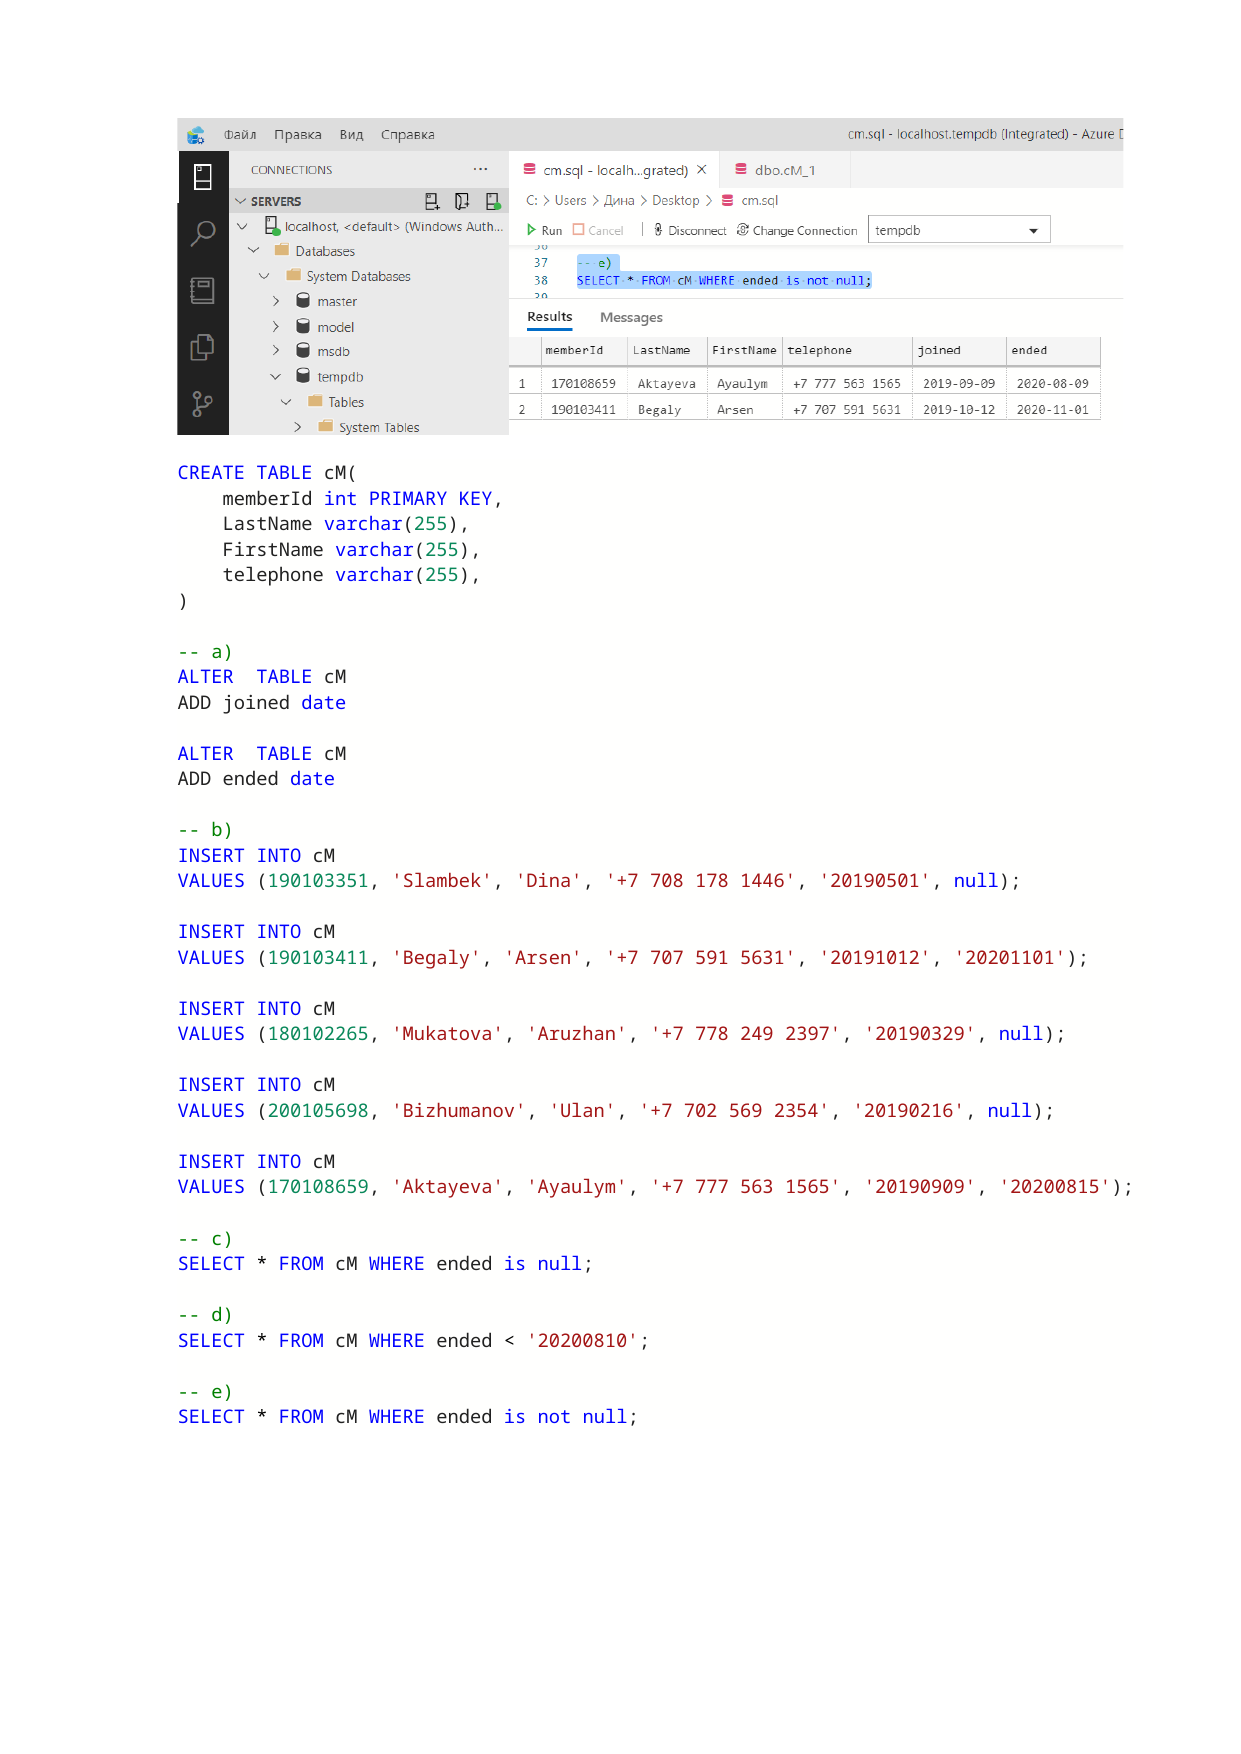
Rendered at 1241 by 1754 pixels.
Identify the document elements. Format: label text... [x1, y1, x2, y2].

text SELECT * FROM cM WHERE ended is null; [177, 1250, 1152, 1276]
text ) [177, 587, 1152, 612]
text ADD ended date [177, 766, 1152, 791]
text VALUES (190103351, 'Slambek', 'Dina', '+7 708 178 1446', '20190501', null); [177, 868, 1152, 893]
text -- b) [177, 817, 1152, 842]
text VALUES (170108659, 'Aktayeva', 'Ayaulym', '+7 777 563 1565', '20190909', '20200815'); [177, 1174, 1152, 1199]
text -- d) [177, 1301, 1152, 1327]
text ADD joined date [177, 689, 1152, 714]
text SELECT * FROM cM WHERE ended < '20200810'; [177, 1327, 1152, 1352]
text -- e) [177, 1378, 1152, 1403]
text INSERT INTO cM [177, 1072, 1152, 1097]
picture [177, 118, 1124, 435]
text memberId int PRIMARY KEY, [177, 485, 1152, 510]
text -- a) [177, 638, 1152, 663]
text INSERT INTO cM [177, 842, 1152, 868]
text -- c) [177, 1225, 1152, 1250]
text VALUES (180102265, 'Mukatova', 'Aruzhan', '+7 778 249 2397', '20190329', null); [177, 1021, 1152, 1046]
text CREATE TABLE cM( [177, 459, 1152, 485]
text LastName varchar(255), [177, 510, 1152, 536]
text FirstName varchar(255), [177, 536, 1152, 561]
text telephone varchar(255), [177, 561, 1152, 587]
text INSERT INTO cM [177, 1148, 1152, 1174]
text INSERT INTO cM [177, 995, 1152, 1021]
text INSERT INTO cM [177, 919, 1152, 944]
text VALUES (190103411, 'Begaly', 'Arsen', '+7 707 591 5631', '20191012', '20201101'); [177, 944, 1152, 970]
text ALTER TABLE cM [177, 663, 1152, 689]
text ALTER TABLE cM [177, 740, 1152, 766]
text SELECT * FROM cM WHERE ended is not null; [177, 1403, 1152, 1429]
text VALUES (200105698, 'Bizhumanov', 'Ulan', '+7 702 569 2354', '20190216', null); [177, 1097, 1152, 1123]
